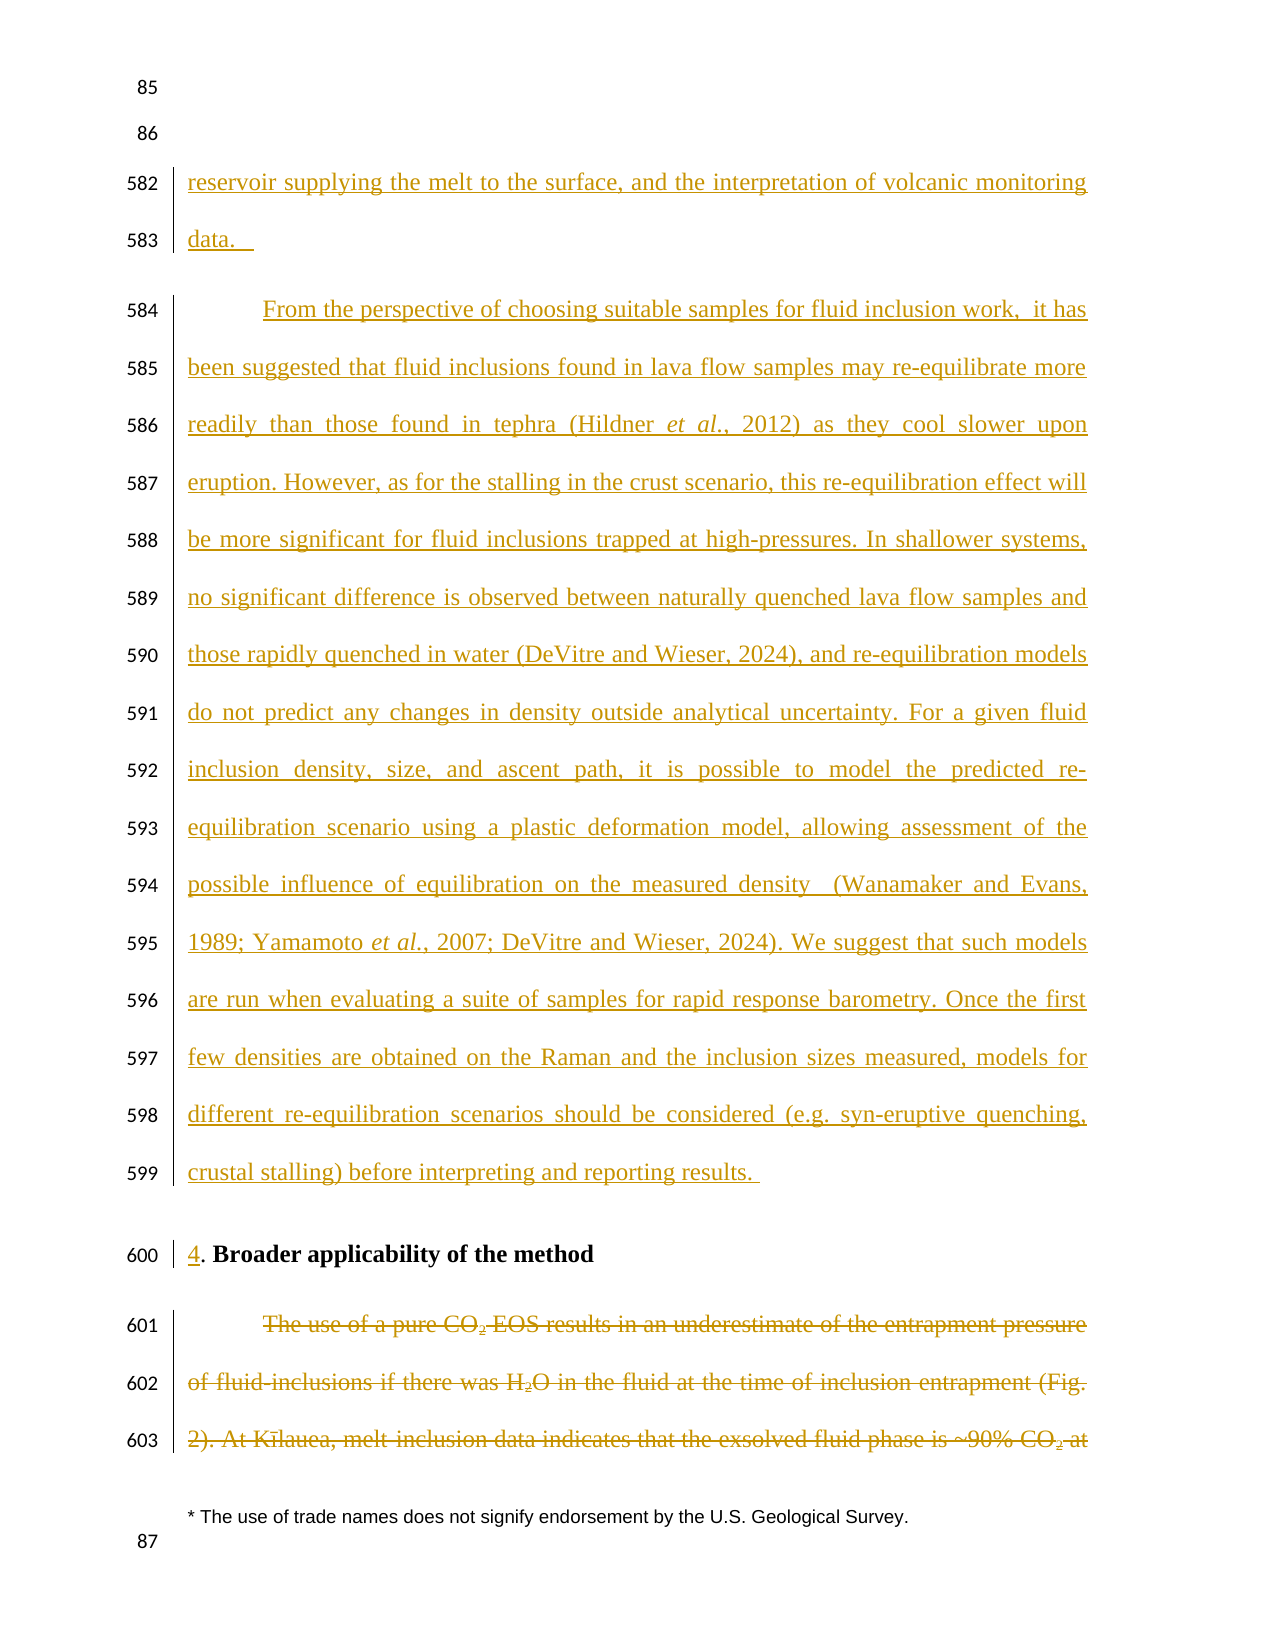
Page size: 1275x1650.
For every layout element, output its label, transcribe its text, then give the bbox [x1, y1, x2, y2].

subtitle . Broader applicability of the method [187, 1239, 1087, 1268]
